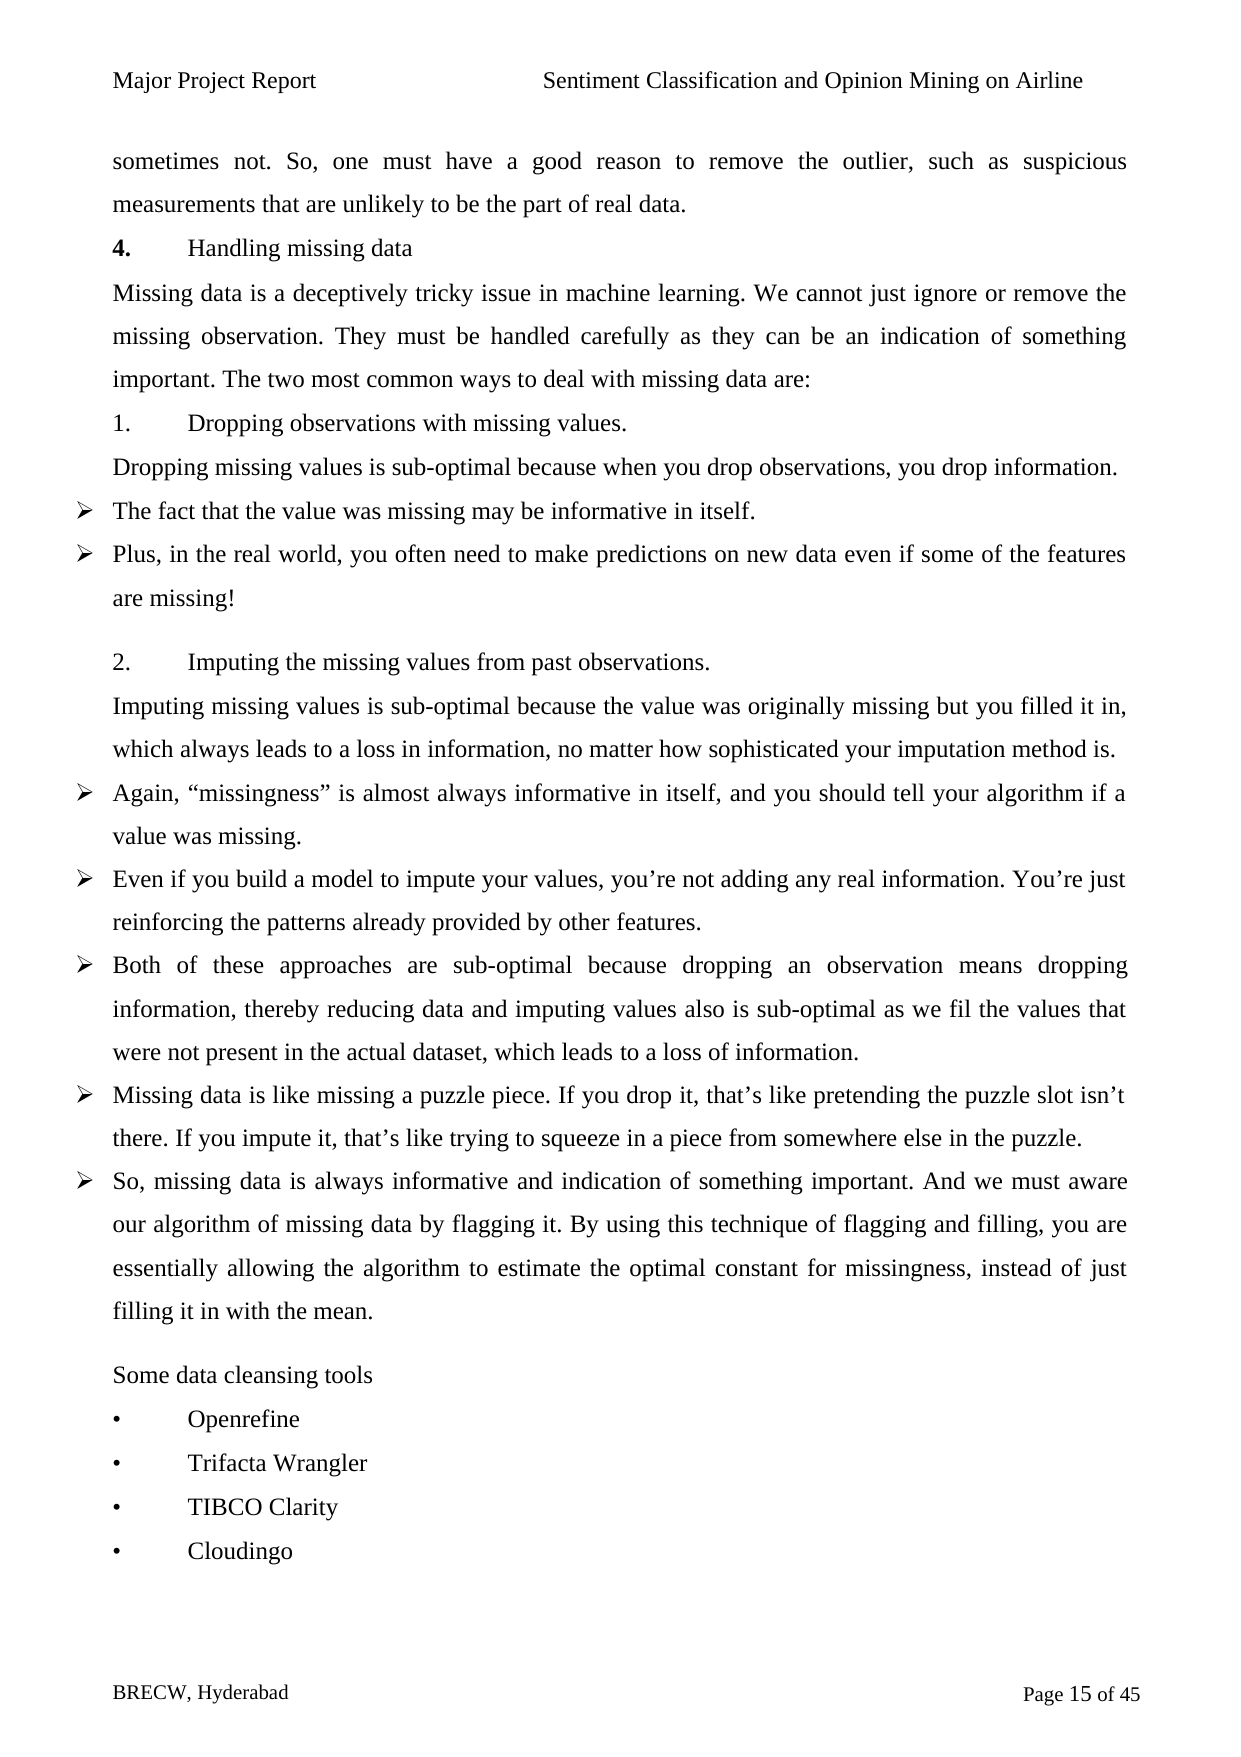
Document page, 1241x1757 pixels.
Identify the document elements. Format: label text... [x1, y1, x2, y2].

list Even if you build a model to impute your values, you’re not adding any real information. You’re just reinforcing the patterns already provided by other features. [75, 864, 1127, 936]
list Openrefine [112, 1404, 1142, 1433]
text sometimes not. So, one must have a good reason to remove the outlier, such as suspicious measurements that are unlikely to be the part of real data. [112, 146, 1128, 218]
list Cloudingo [112, 1536, 1142, 1565]
text Missing data is a deceptively tricky issue in machine learning. We cannot just ignore or remove the missing observation. They must be handled carefully as they can be an indication of something important. The two most common ways to deal with missing data are: [112, 278, 1128, 393]
text Some data cleansing tools [112, 1360, 1142, 1388]
list Imputing the missing values from past observations. [112, 647, 1142, 675]
text Dropping missing values is sub-optimal because when you drop observations, you drop information. [112, 452, 1142, 481]
list Dropping observations with missing values. [112, 408, 1142, 436]
list TIBCO Clarity [112, 1492, 1142, 1521]
text Imputing missing values is sub-optimal because the value was originally missing but you filled it in, which always leads to a loss in information, no matter how sophisticated your imputation method is. [112, 691, 1128, 763]
list So, missing data is always informative and indication of something important. And we must aware our algorithm of missing data by flagging it. By using this technique of flagging and filling, you are essentially allowing the algorithm to estimate the optimal constant for missingness, instead of just filling it in with the mean. [75, 1166, 1128, 1324]
list Both of these approaches are sub-optimal because dropping an observation means dropping information, thereby reducing data and imputing values also is sub-optimal as we fil the values that were not present in the actual dataset, which leads to a loss of information. [75, 951, 1128, 1066]
list Missing data is like missing a puzzle piece. If you drop it, that’s like pretending the puzzle slot isn’t there. If you impute it, that’s like trying to squeeze in a piece from somewhere else in the puzzle. [75, 1080, 1127, 1152]
list The fact that the value was missing may be informative in itself. [75, 496, 1142, 525]
list Trifacta Wrangler [112, 1448, 1142, 1477]
list Again, “missingness” is almost always informative in itself, and you should tell your algorithm if a value was missing. [75, 778, 1128, 850]
list Handling missing data [112, 233, 1142, 262]
list Plus, in the real world, you often need to make predictions on new data even if some of the features are missing! [75, 539, 1127, 611]
